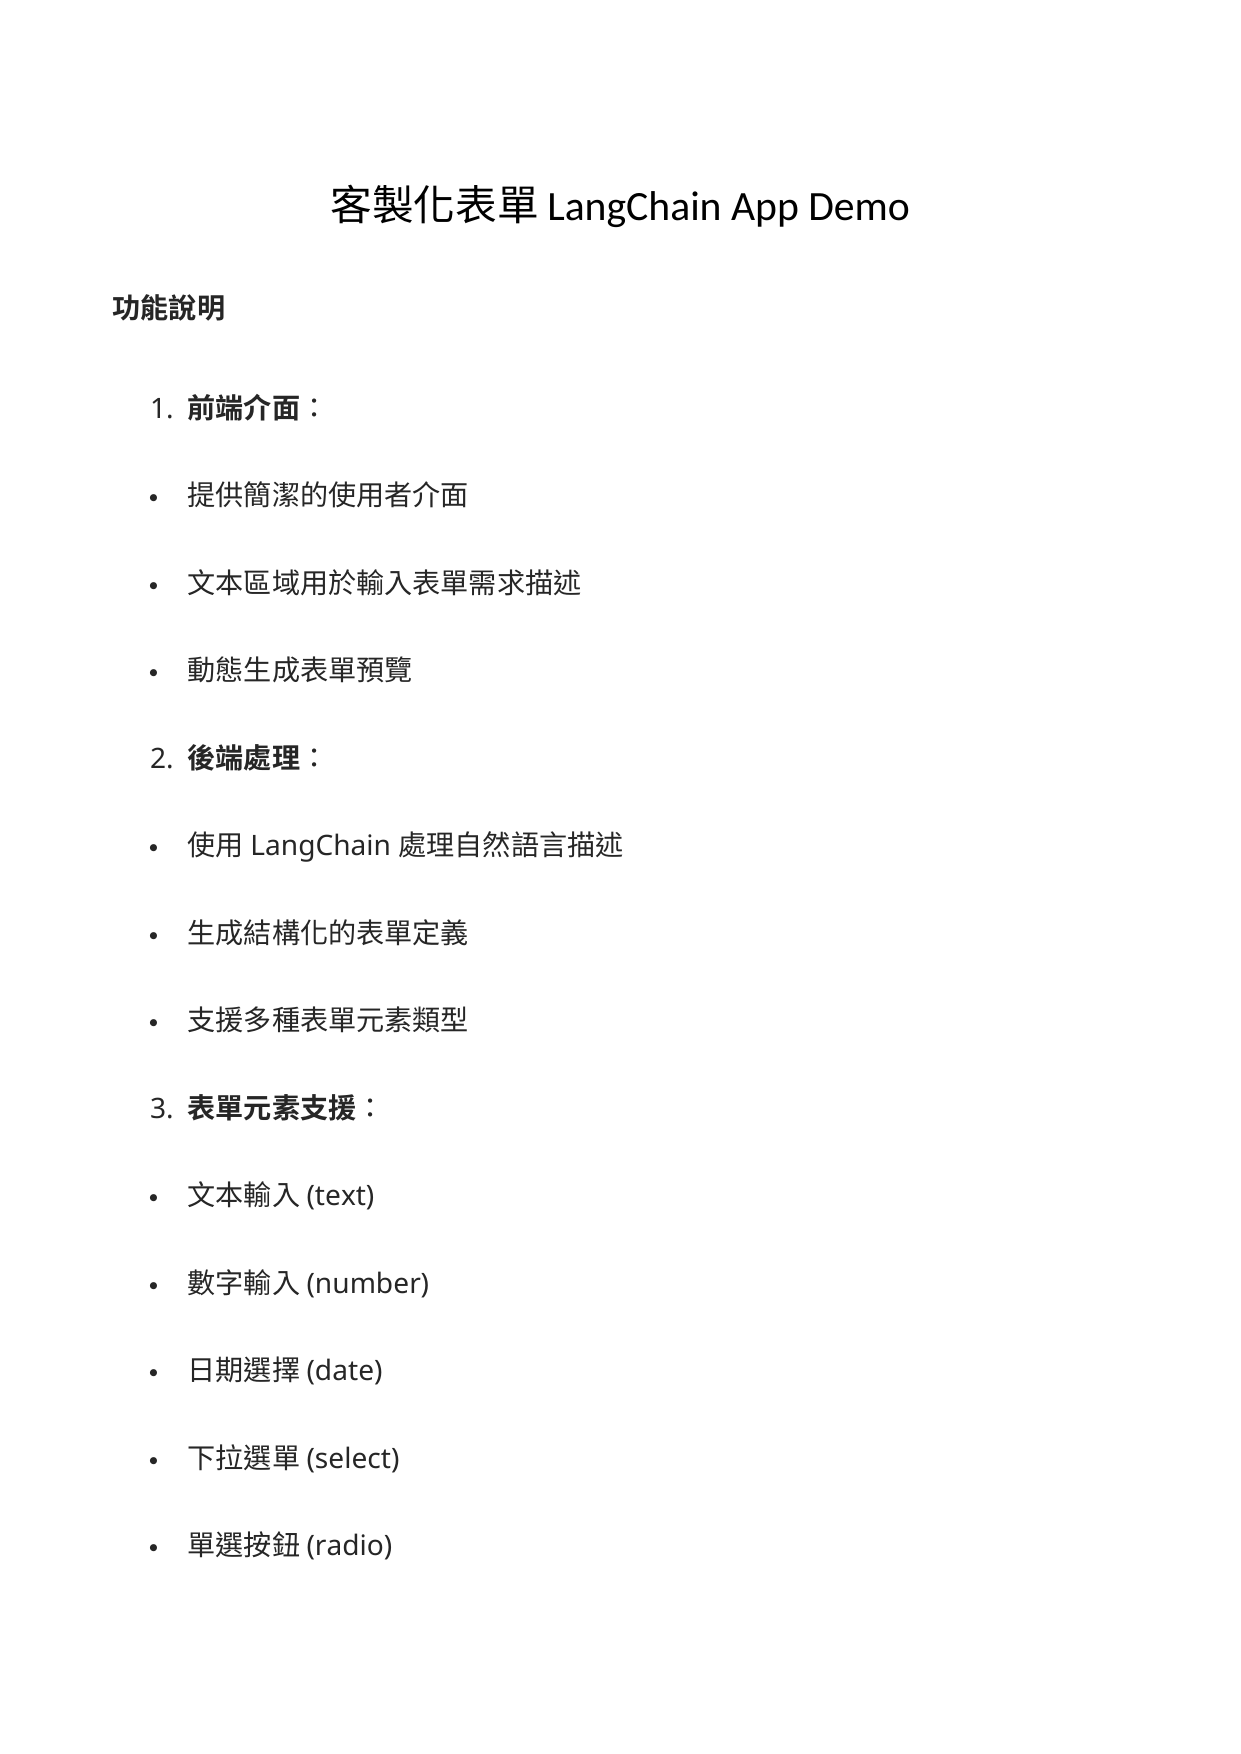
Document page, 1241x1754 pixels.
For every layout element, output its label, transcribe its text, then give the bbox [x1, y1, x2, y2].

list 生成結構化的表單定義 [150, 894, 1128, 969]
list 後端處理： [150, 719, 1128, 794]
list 文本區域用於輸入表單需求描述 [150, 544, 1128, 619]
list 單選按鈕 (radio) [150, 1506, 1128, 1581]
list 支援多種表單元素類型 [150, 981, 1128, 1056]
text 功能說明 [112, 269, 1128, 344]
list 前端介面： [150, 369, 1128, 444]
list 表單元素支援： [150, 1069, 1128, 1144]
list 動態生成表單預覽 [150, 631, 1128, 706]
list 數字輸入 (number) [150, 1244, 1128, 1319]
list 下拉選單 (select) [150, 1419, 1128, 1494]
list 日期選擇 (date) [150, 1331, 1128, 1406]
text 客製化表單LangChain App Demo [112, 164, 1128, 239]
list 提供簡潔的使用者介面 [150, 456, 1128, 531]
list 文本輸入 (text) [150, 1156, 1128, 1231]
list 使用 LangChain 處理自然語言描述 [150, 806, 1128, 881]
